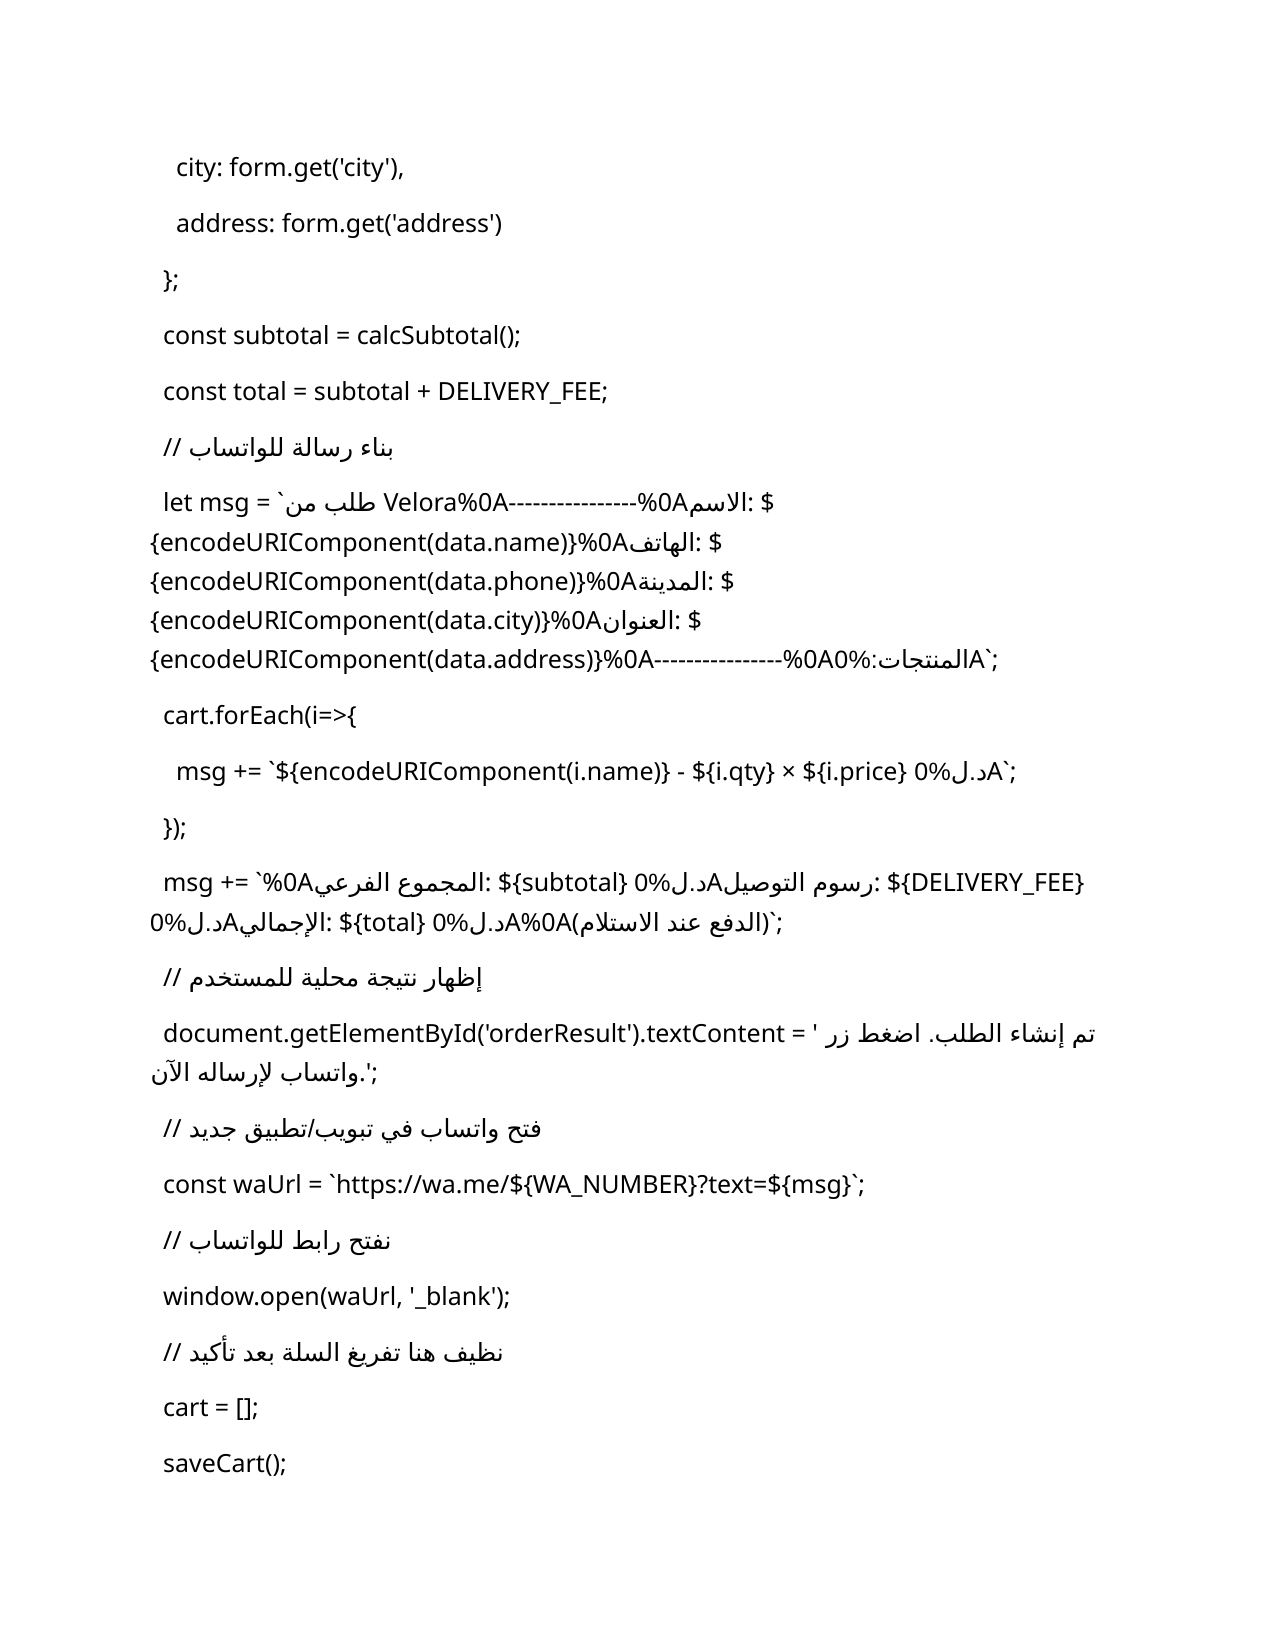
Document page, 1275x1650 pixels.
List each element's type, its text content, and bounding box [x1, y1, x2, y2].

text document.getElementById('orderResult').textContent = 'تم إنشاء الطلب. اضغط زر واتساب لإرساله الآن.'; [150, 1016, 1125, 1089]
text msg += `%0Aالمجموع الفرعي: ${subtotal} د.ل%0Aرسوم التوصيل: ${DELIVERY_FEE} د.ل%0Aالإجمالي: ${total} د.ل%0A%0A(الدفع عند الاستلام)`; [150, 865, 1125, 938]
text }); [150, 809, 1125, 843]
text // نفتح رابط للواتساب [150, 1222, 1125, 1257]
text address: form.get('address') [150, 206, 1125, 240]
text // إظهار نتيجة محلية للمستخدم [150, 960, 1125, 994]
text const total = subtotal + DELIVERY_FEE; [150, 373, 1125, 407]
text cart = []; [150, 1390, 1125, 1424]
text saveCart(); [150, 1446, 1125, 1480]
text // نظيف هنا تفريغ السلة بعد تأكيد [150, 1334, 1125, 1368]
text city: form.get('city'), [150, 150, 1125, 184]
text cart.forEach(i=>{ [150, 697, 1125, 732]
text }; [150, 262, 1125, 296]
text // بناء رسالة للواتساب [150, 429, 1125, 463]
text const waUrl = `https://wa.me/${WA_NUMBER}?text=${msg}`; [150, 1167, 1125, 1201]
text // فتح واتساب في تبويب/تطبيق جديد [150, 1111, 1125, 1145]
text msg += `${encodeURIComponent(i.name)} - ${i.qty} × ${i.price} د.ل%0A`; [150, 753, 1125, 787]
text window.open(waUrl, '_blank'); [150, 1278, 1125, 1312]
text const subtotal = calcSubtotal(); [150, 317, 1125, 352]
text let msg = `طلب من Velora%0A----------------%0Aالاسم: ${encodeURIComponent(data.name)}%0Aالهاتف: ${encodeURIComponent(data.phone)}%0Aالمدينة: ${encodeURIComponent(data.city)}%0Aالعنوان: ${encodeURIComponent(data.address)}%0A----------------%0Aالمنتجات:%0A`; [150, 485, 1125, 676]
